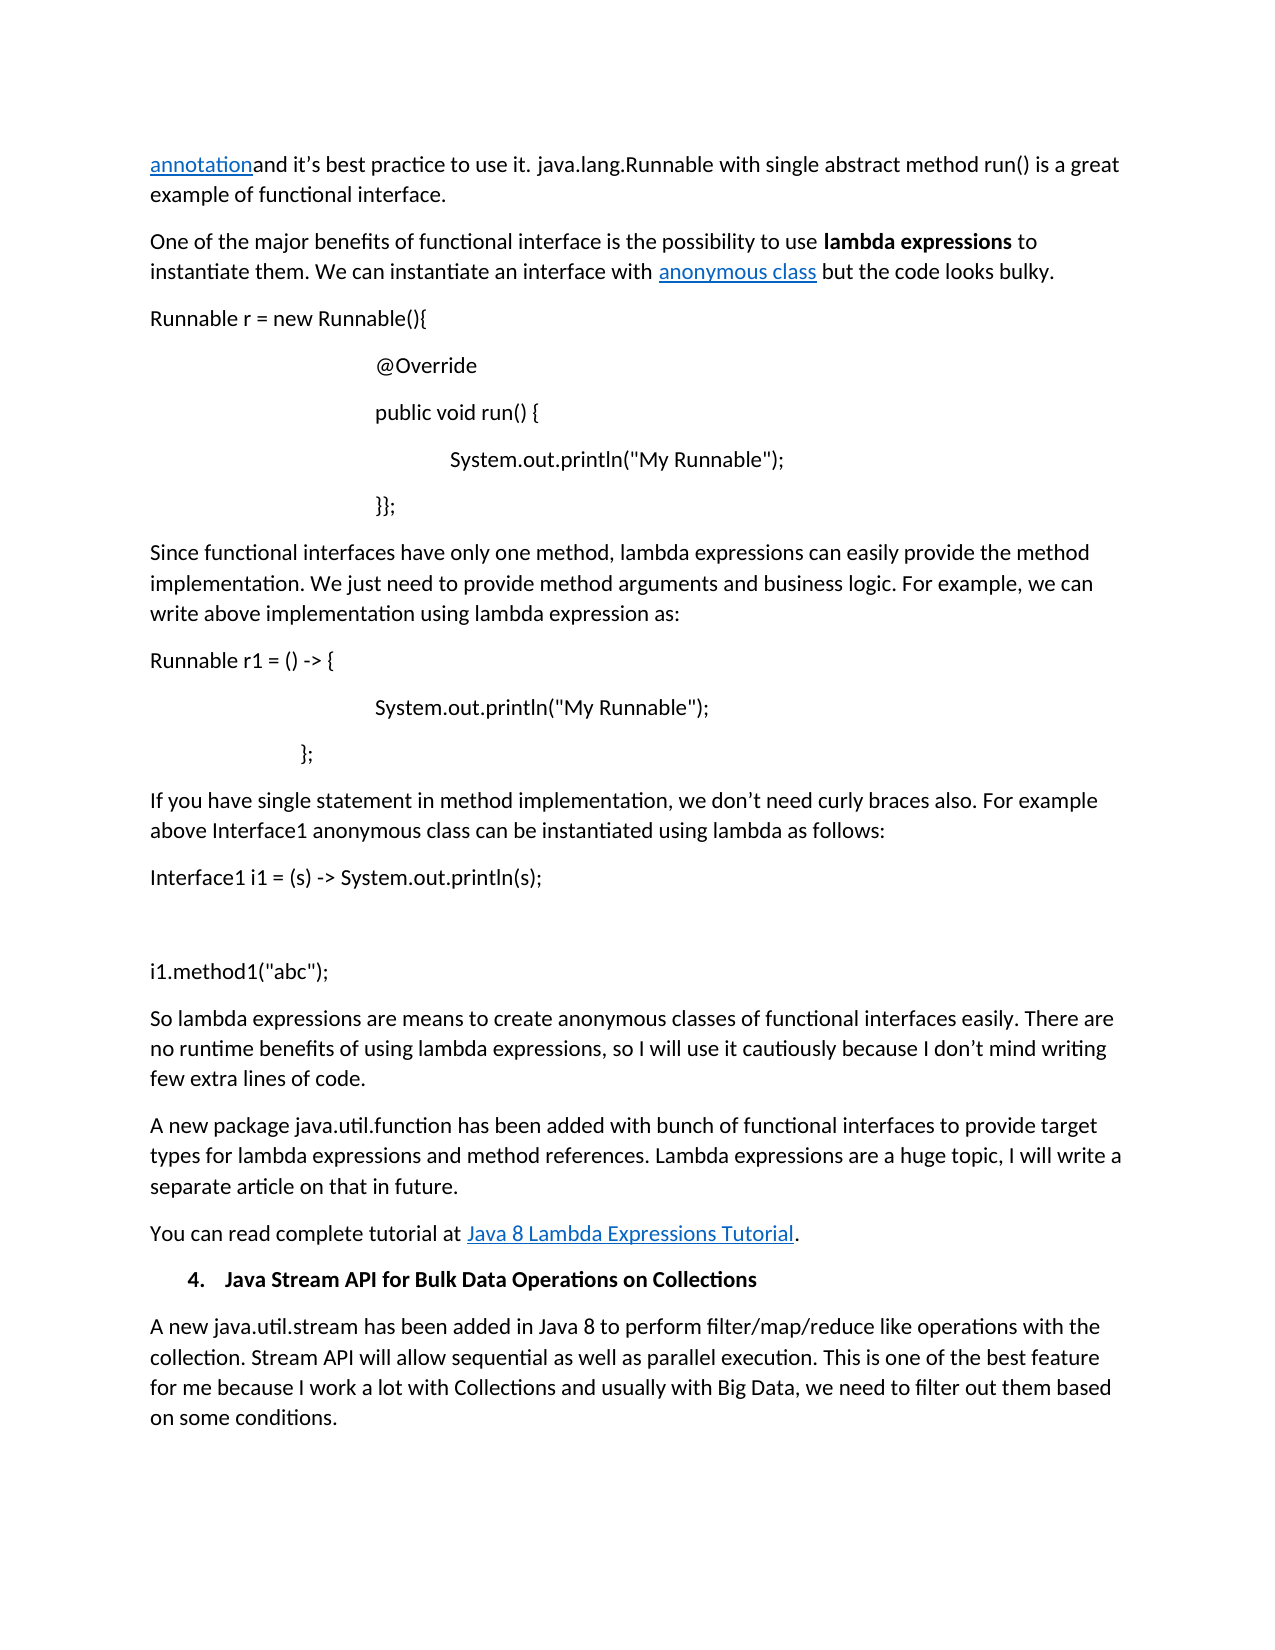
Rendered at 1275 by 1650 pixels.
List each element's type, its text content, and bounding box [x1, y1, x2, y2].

text Runnable r1 = () -> { [150, 646, 1125, 674]
text You can read complete tutorial at Java 8 Lambda Expressions Tutorial. [150, 1219, 1125, 1247]
text If you have single statement in method implementation, we don’t need curly braces also. For example above Interface1 anonymous class can be instantiated using lambda as follows: [150, 786, 1125, 845]
text System.out.println("My Runnable"); [150, 445, 1125, 473]
text System.out.println("My Runnable"); [150, 693, 1125, 721]
text Since functional interfaces have only one method, lambda expressions can easily provide the method implementation. We just need to provide method arguments and business logic. For example, we can write above implementation using lambda expression as: [150, 538, 1125, 627]
text One of the major benefits of functional interface is the possibility to use lambda expressions to instantiate them. We can instantiate an interface with anonymous class but the code looks bulky. [150, 227, 1125, 285]
text Interface1 i1 = (s) -> System.out.println(s); [150, 863, 1125, 892]
text A new package java.util.function has been added with bunch of functional interfaces to provide target types for lambda expressions and method references. Lambda expressions are a huge topic, I will write a separate article on that in future. [150, 1111, 1125, 1200]
text @Override [150, 351, 1125, 379]
text A new java.util.stream has been added in Java 8 to perform filter/map/reduce like operations with the collection. Stream API will allow sequential as well as parallel execution. This is one of the best feature for me because I work a lot with Collections and usually with Big Data, we need to filter out them based on some conditions. [150, 1312, 1125, 1431]
list Java Stream API for Bulk Data Operations on Collections [187, 1266, 1125, 1294]
text }}; [150, 492, 1125, 520]
text i1.method1("abc"); [150, 957, 1125, 985]
text }; [150, 739, 1125, 768]
text Runnable r = new Runnable(){ [150, 304, 1125, 332]
text public void run() { [150, 398, 1125, 426]
text So lambda expressions are means to create anonymous classes of functional interfaces easily. There are no runtime benefits of using lambda expressions, so I will use it cautiously because I don’t mind writing few extra lines of code. [150, 1004, 1125, 1093]
